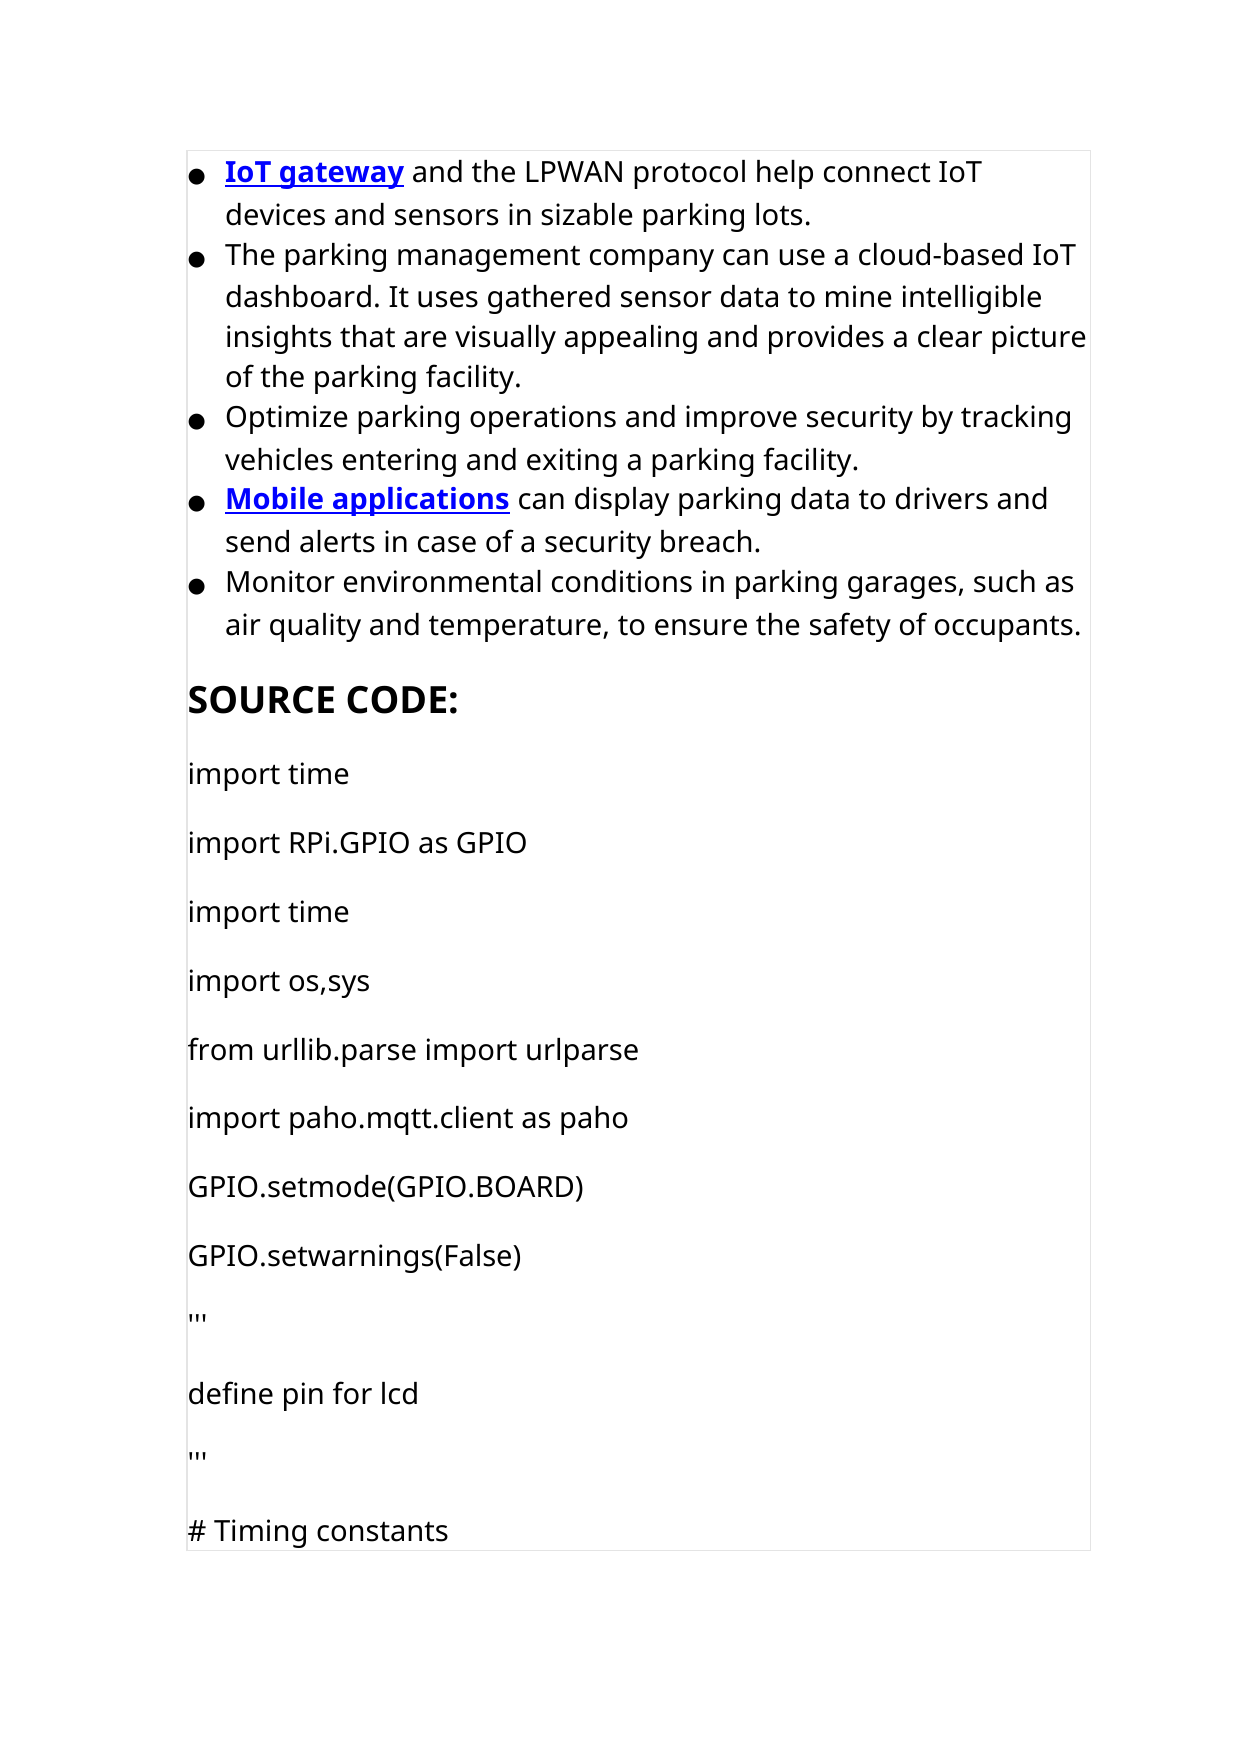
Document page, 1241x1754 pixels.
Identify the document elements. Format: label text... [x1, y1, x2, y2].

text import RPi.GPIO as GPIO [188, 821, 1090, 862]
text import os,sys [188, 959, 1090, 999]
text GPIO.setwarnings(False) [188, 1234, 1090, 1275]
list IoT gateway and the LPWAN protocol help connect IoT devices and sensors in sizable parking lots. [188, 151, 1090, 233]
list The parking management company can use a cloud-based IoT dashboard. It uses gathered sensor data to mine intelligible insights that are visually appealing and provides a clear picture of the parking facility. [188, 233, 1090, 395]
text GPIO.setmode(GPIO.BOARD) [188, 1165, 1090, 1206]
text ''' [188, 1441, 1090, 1482]
text ''' [188, 1303, 1090, 1344]
text import time [188, 890, 1090, 931]
text import paho.mqtt.client as paho [188, 1097, 1090, 1137]
list Optimize parking operations and improve security by tracking vehicles entering and exiting a parking facility. [188, 395, 1090, 477]
text # Timing constants [188, 1510, 1090, 1550]
text define pin for lcd [188, 1372, 1090, 1413]
list Monitor environmental conditions in parking garages, such as air quality and temperature, to ensure the safety of occupants. [188, 560, 1090, 644]
text from urllib.parse import urlparse [188, 1028, 1090, 1068]
text SOURCE CODE: [188, 672, 1090, 724]
text import time [188, 752, 1090, 793]
list Mobile applications can display parking data to drivers and send alerts in case of a security breach. [188, 477, 1090, 560]
